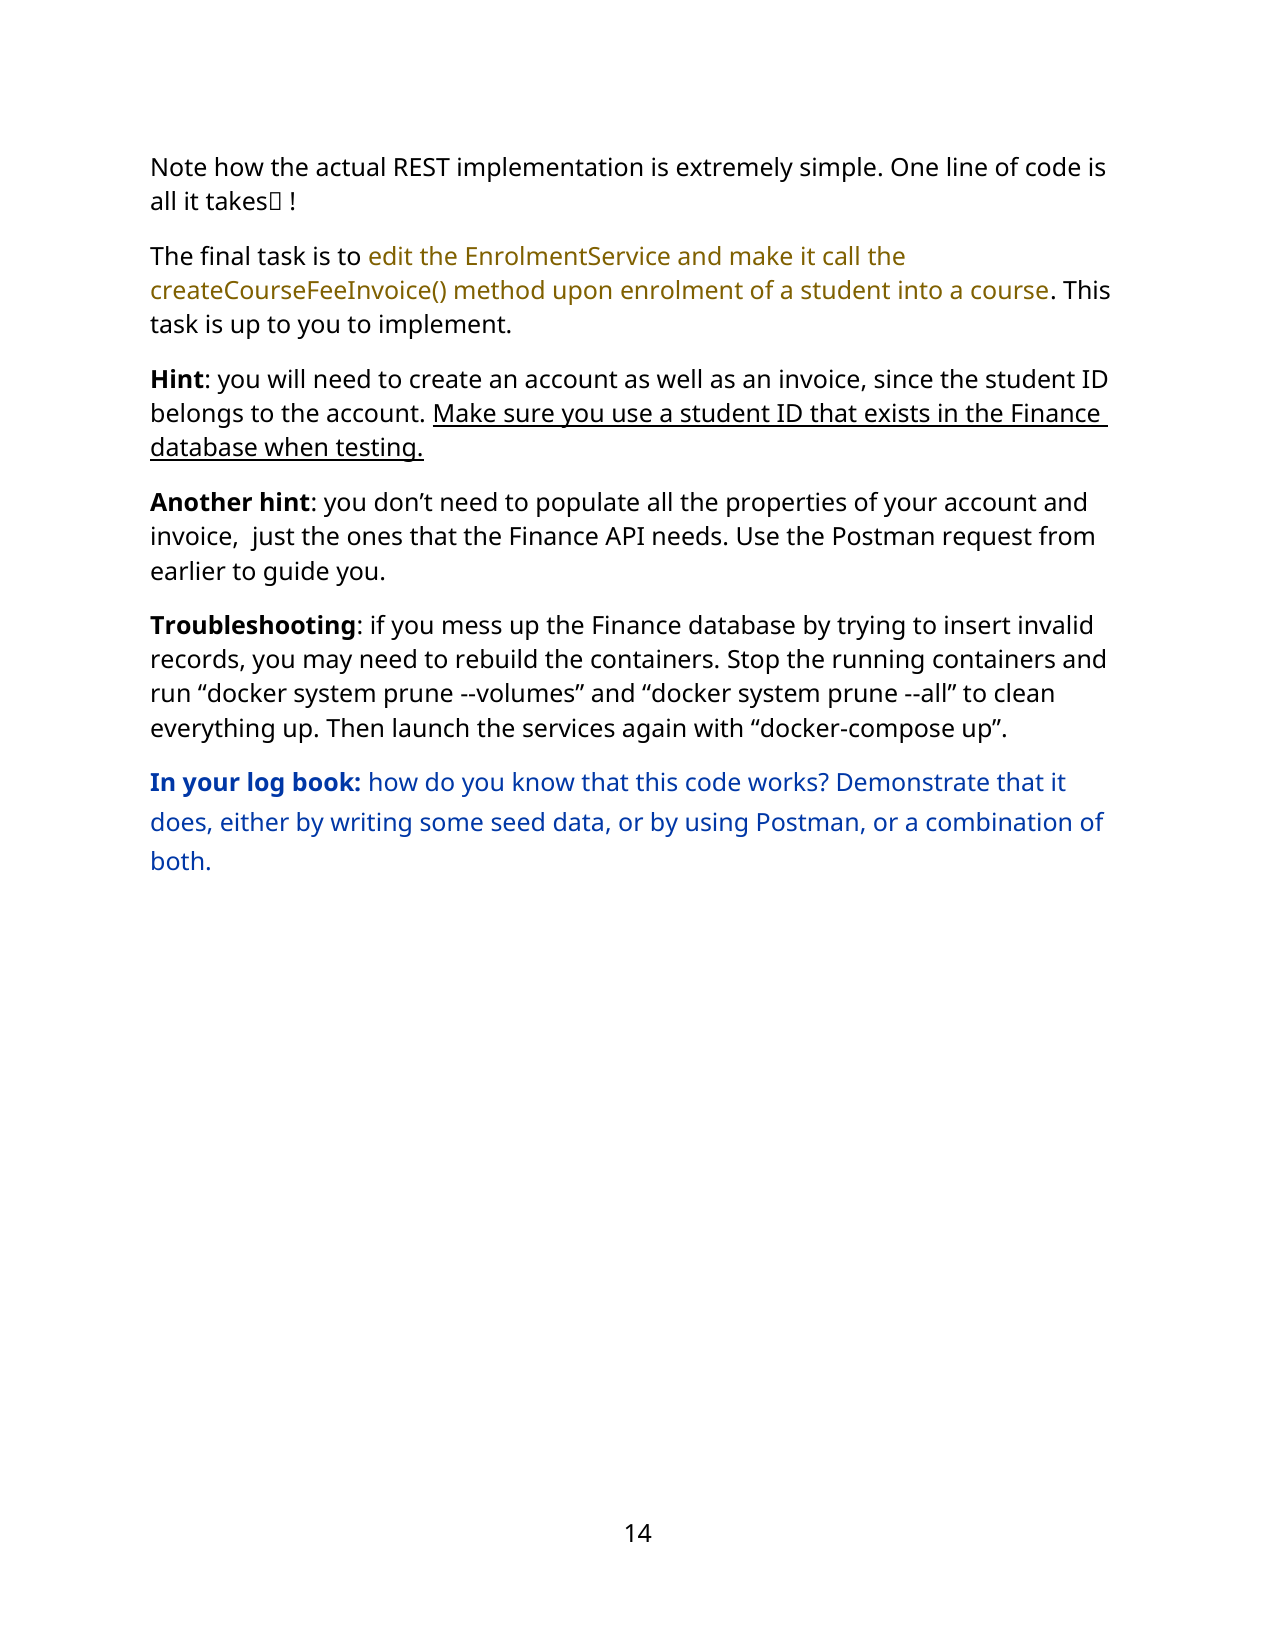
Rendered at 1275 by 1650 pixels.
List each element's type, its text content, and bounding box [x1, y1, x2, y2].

text Troubleshooting: if you mess up the Finance database by trying to insert invalid records, you may need to rebuild the containers. Stop the running containers and run “docker system prune --volumes” and “docker system prune --all” to clean everything up. Then launch the services again with “docker-compose up”. [150, 608, 1125, 744]
text In your log book: how do you know that this code works? Demonstrate that it does, either by writing some seed data, or by using Postman, or a combination of both. [150, 765, 1125, 877]
text Another hint: you don’t need to populate all the properties of your account and invoice, just the ones that the Finance API needs. Use the Postman request from earlier to guide you. [150, 485, 1125, 587]
text Note how the actual REST implementation is extremely simple. One line of code is all it takes🙂 ! [150, 150, 1125, 218]
text Hint: you will need to create an account as well as an invoice, since the student ID belongs to the account. Make sure you use a student ID that exists in the Finance database when testing. [150, 362, 1125, 464]
text The final task is to edit the EnrolmentService and make it call the createCourseFeeInvoice() method upon enrolment of a student into a course. This task is up to you to implement. [150, 239, 1125, 341]
